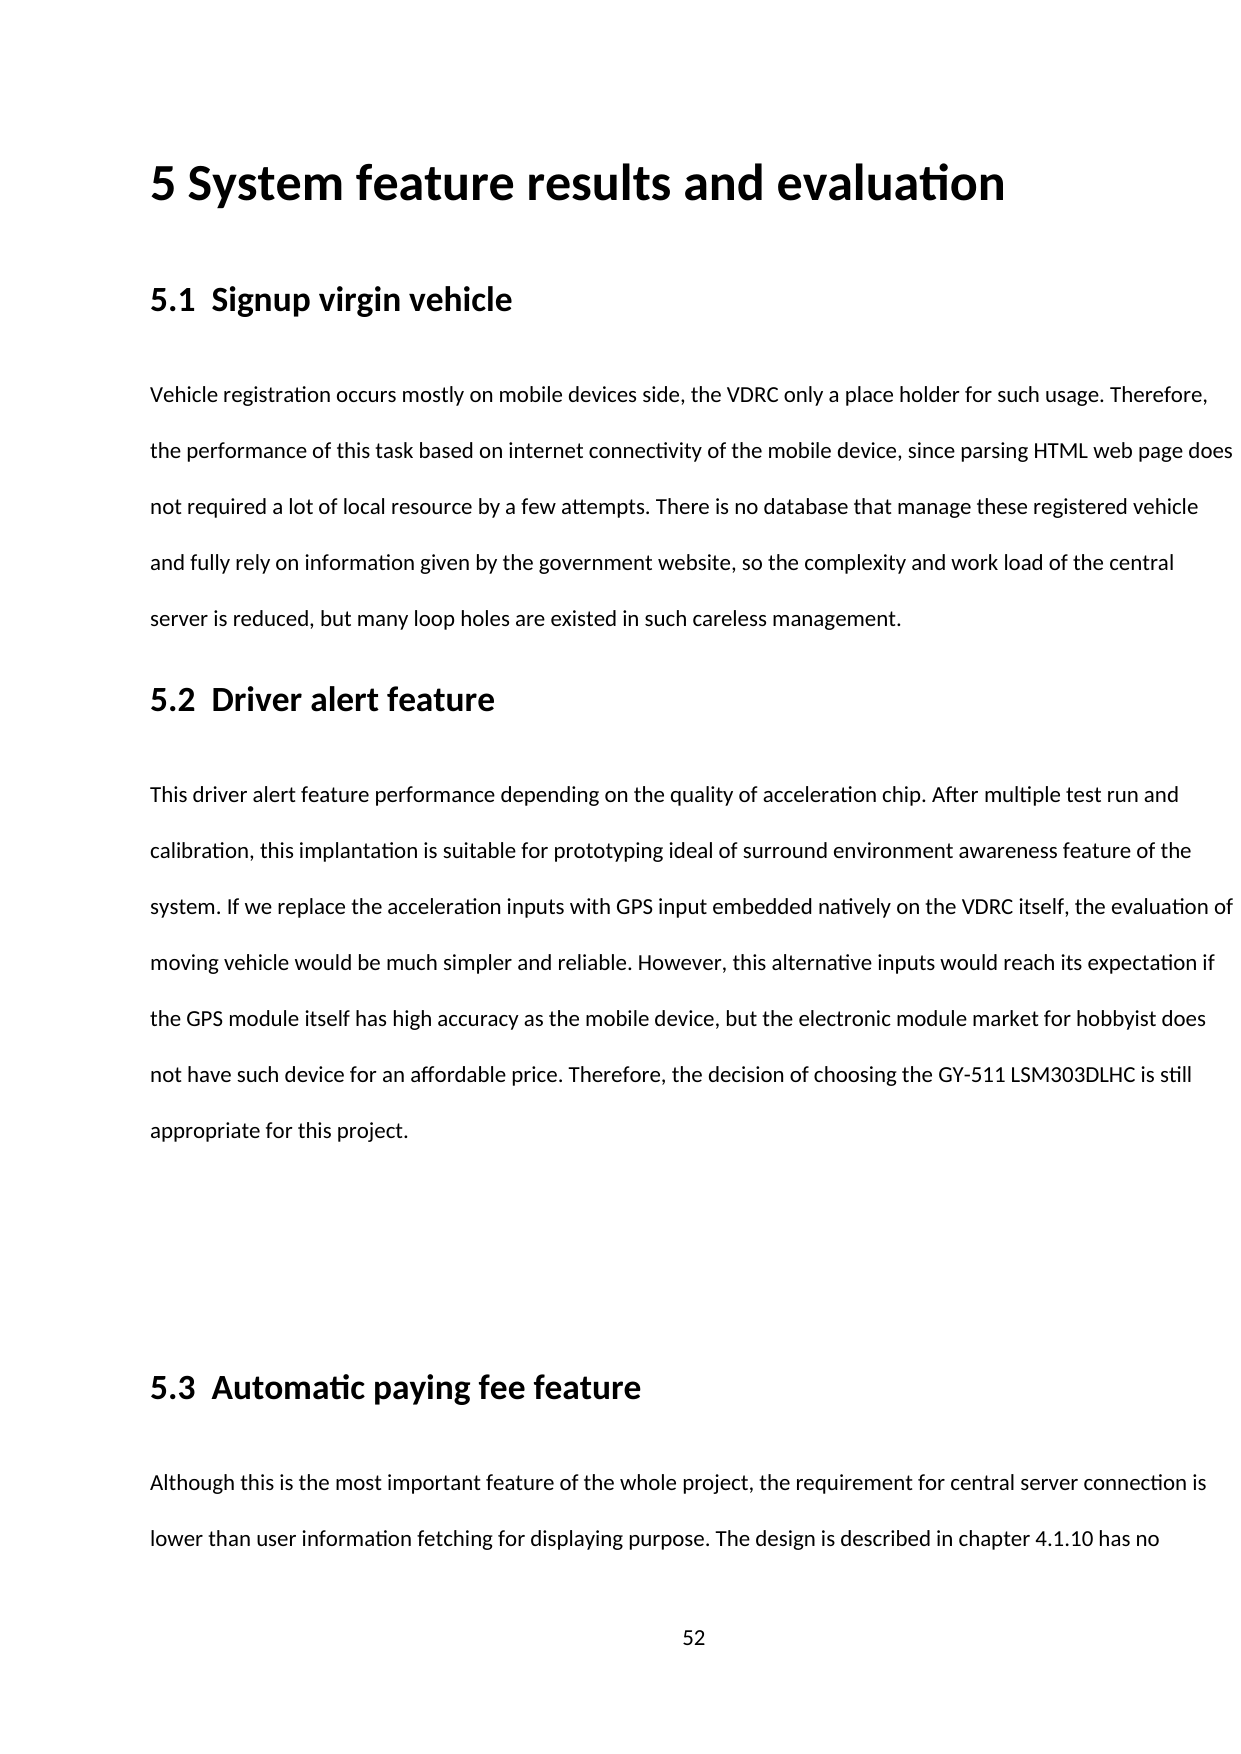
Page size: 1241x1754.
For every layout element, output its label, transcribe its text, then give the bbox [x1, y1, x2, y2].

list Driver alert feature [150, 677, 1237, 720]
text This driver alert feature performance depending on the quality of acceleration chip. After multiple test run and calibration, this implantation is suitable for prototyping ideal of surround environment awareness feature of the system. If we replace the acceleration inputs with GPS input embedded natively on the VDRC itself, the evaluation of moving vehicle would be much simpler and reliable. However, this alternative inputs would reach its expectation if the GPS module itself has high accuracy as the mobile device, but the electronic module market for hobbyist does not have such device for an affordable price. Therefore, the decision of choosing the GY-511 LSM303DLHC is still appropriate for this project. [150, 780, 1237, 1144]
list Automatic paying fee feature [150, 1365, 1237, 1408]
list System feature results and evaluation [150, 150, 1237, 213]
list Signup virgin vehicle [150, 277, 1237, 320]
text Vehicle registration occurs mostly on mobile devices side, the VDRC only a place holder for such usage. Therefore, the performance of this task based on internet connectivity of the mobile device, since parsing HTML web page does not required a lot of local resource by a few attempts. There is no database that manage these registered vehicle and fully rely on information given by the government website, so the complexity and work load of the central server is reduced, but many loop holes are existed in such careless management. [150, 380, 1237, 632]
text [150, 1468, 1237, 1552]
